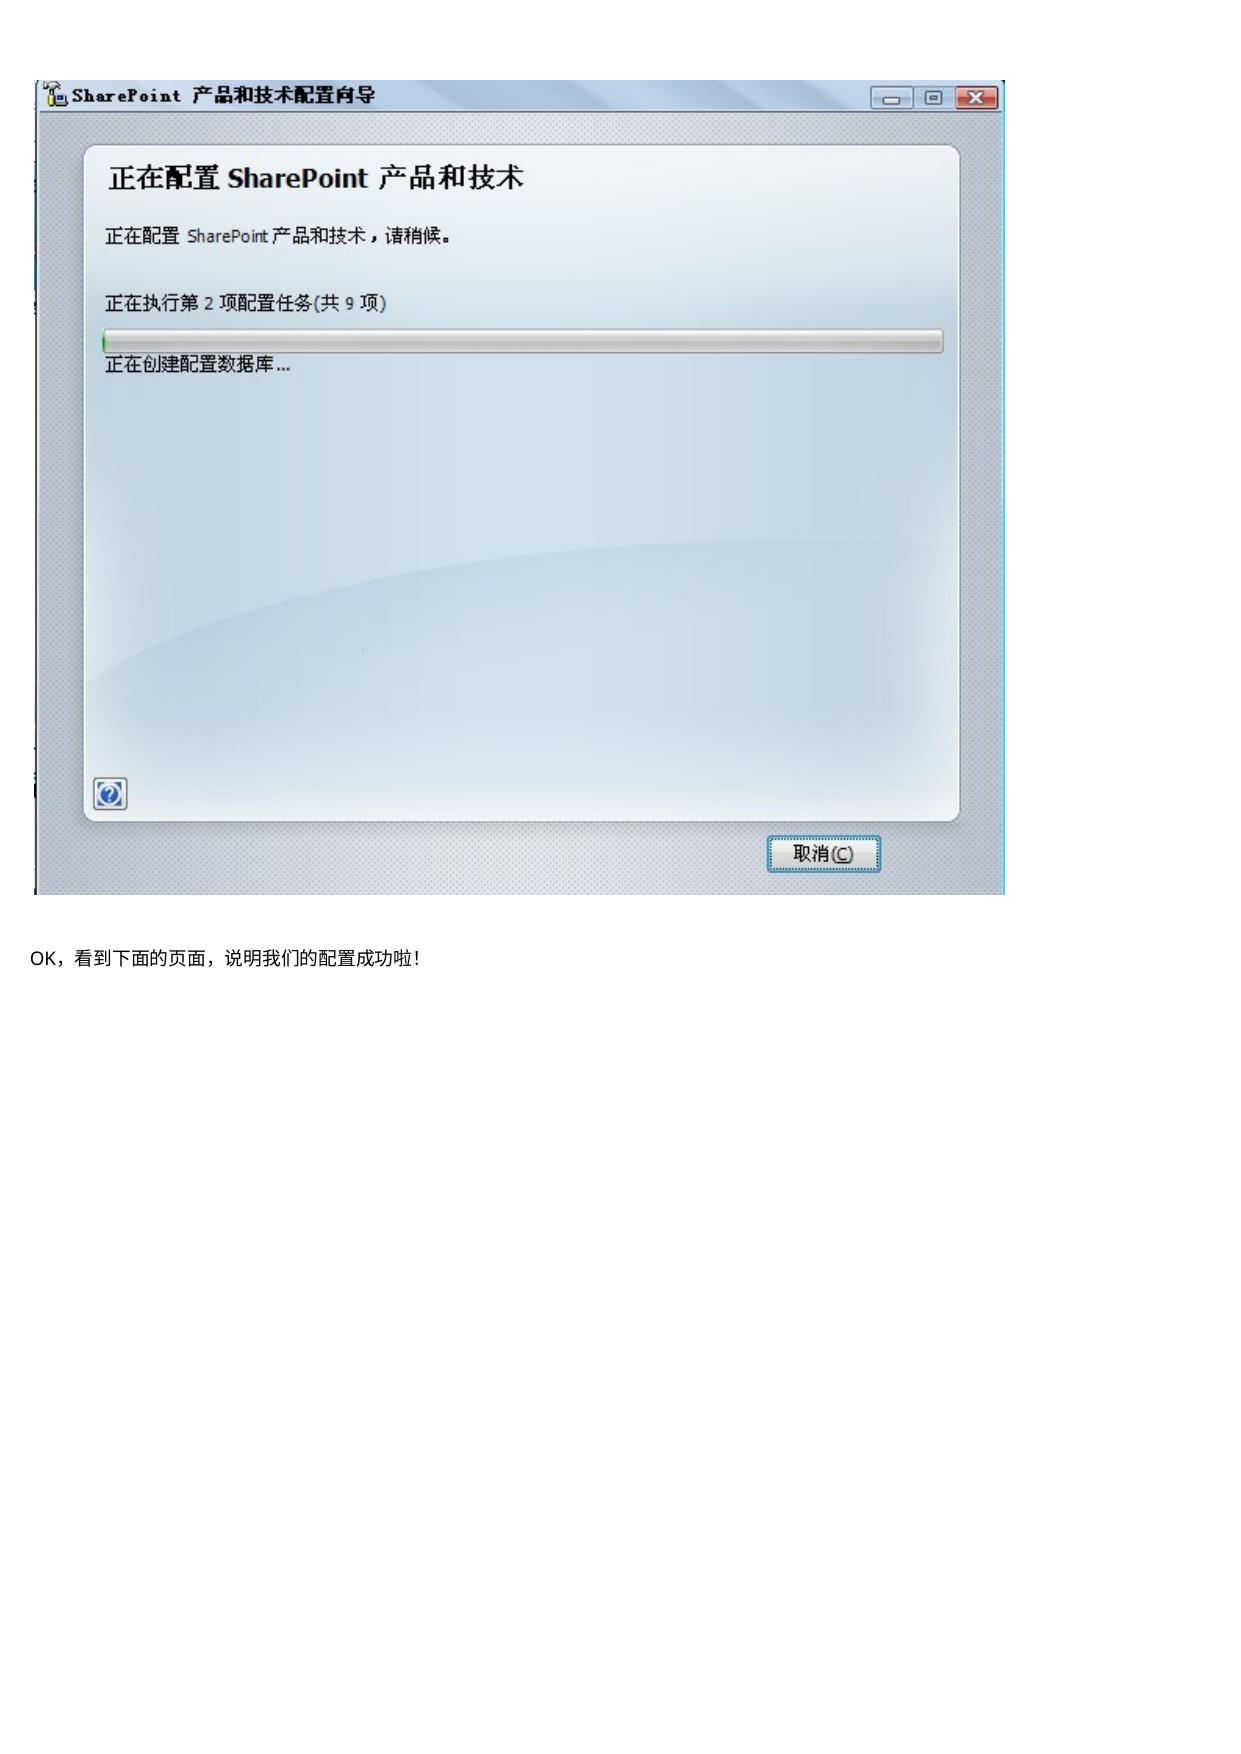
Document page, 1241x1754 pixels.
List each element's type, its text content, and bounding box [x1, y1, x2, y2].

text OK，看到下面的页面，说明我们的配置成功啦！ [29, 941, 1211, 974]
picture [34, 80, 1005, 895]
